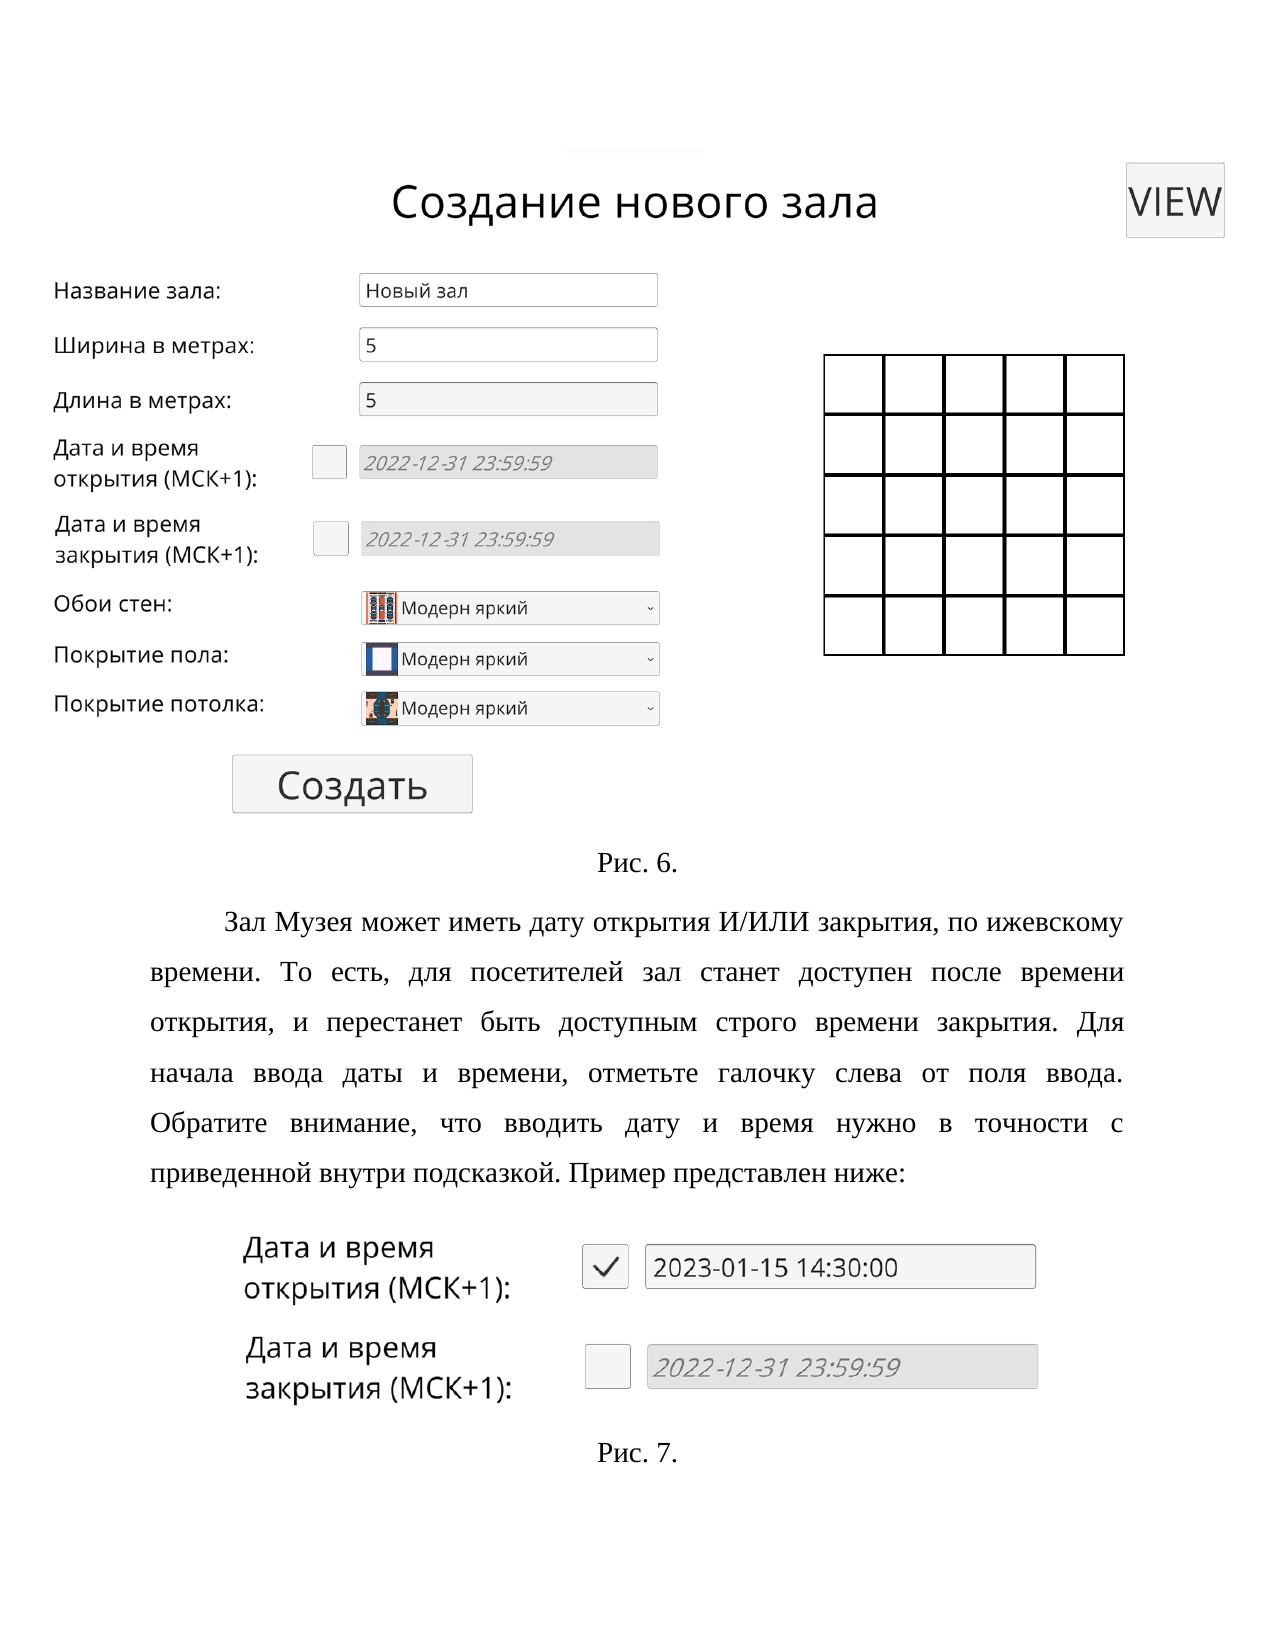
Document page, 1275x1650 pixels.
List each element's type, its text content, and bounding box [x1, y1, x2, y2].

picture [214, 1218, 1061, 1419]
text Рис. 6. [150, 845, 1125, 879]
text Зал Музея может иметь дату открытия И/ИЛИ закрытия, по ижевскому времени. То есть, для посетителей зал станет доступен после времени открытия, и перестанет быть доступным строго времени закрытия. Для начала ввода даты и времени, отметьте галочку слева от поля ввода. Обратите внимание, что вводить дату и время нужно в точности с приведенной внутри подсказкой. Пример представлен ниже: [150, 904, 1125, 1189]
picture [31, 150, 1238, 829]
text Рис. 7. [150, 1435, 1125, 1468]
